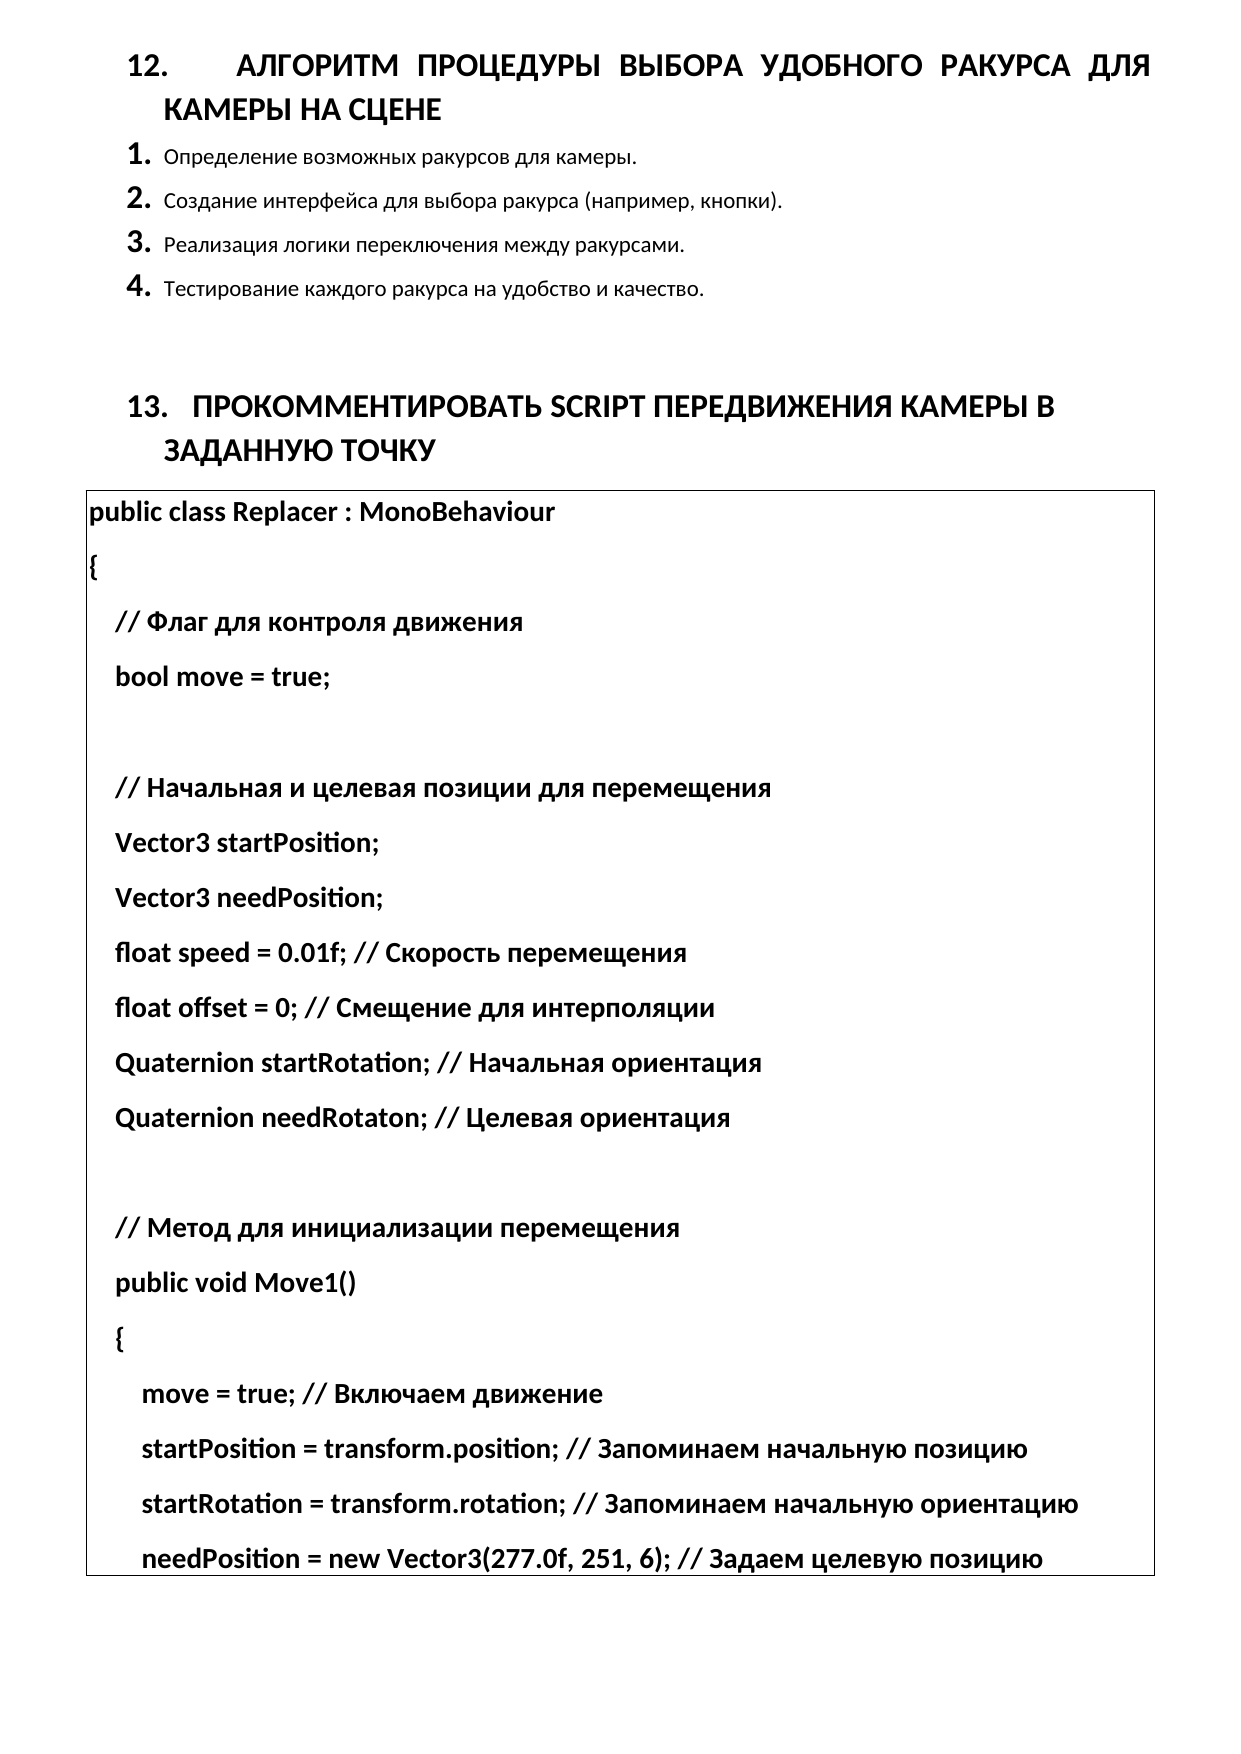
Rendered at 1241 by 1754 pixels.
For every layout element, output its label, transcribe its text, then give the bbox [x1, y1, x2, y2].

text Quaternion startRotation; // Начальная ориентация [87, 1041, 1154, 1080]
text needPosition = new Vector3(277.0f, 251, 6); // Задаем целевую позицию [87, 1537, 1154, 1575]
text startRotation = transform.rotation; // Запоминаем начальную ориентацию [87, 1482, 1154, 1521]
text move = true; // Включаем движение [87, 1372, 1154, 1410]
list Тестирование каждого ракурса на удобство и качество. [126, 264, 1152, 305]
text { [87, 545, 1154, 584]
text startPosition = transform.position; // Запоминаем начальную позицию [87, 1427, 1154, 1466]
list Определение возможных ракурсов для камеры. [126, 132, 1152, 173]
text float offset = 0; // Смещение для интерполяции [87, 986, 1154, 1025]
list Реализация логики переключения между ракурсами. [126, 220, 1152, 261]
text Vector3 needPosition; [87, 876, 1154, 914]
text // Флаг для контроля движения [87, 600, 1154, 639]
text // Начальная и целевая позиции для перемещения [87, 766, 1154, 804]
list ПРОКОММЕНТИРОВАТЬ SCRIPT ПЕРЕДВИЖЕНИЯ КАМЕРЫ В ЗАДАННУЮ ТОЧКУ [126, 385, 1152, 470]
text public class Replacer : MonoBehaviour [87, 491, 1154, 529]
text // Метод для инициализации перемещения [87, 1206, 1154, 1245]
text Vector3 startPosition; [87, 821, 1154, 859]
list Создание интерфейса для выбора ракурса (например, кнопки). [126, 176, 1152, 217]
text public void Move1() [87, 1261, 1154, 1300]
text float speed = 0.01f; // Скорость перемещения [87, 931, 1154, 969]
text { [87, 1317, 1154, 1355]
text bool move = true; [87, 655, 1154, 694]
text Quaternion needRotaton; // Целевая ориентация [87, 1096, 1154, 1135]
list АЛГОРИТМ ПРОЦЕДУРЫ ВЫБОРА УДОБНОГО РАКУРСА ДЛЯ КАМЕРЫ НА СЦЕНЕ [126, 44, 1152, 129]
